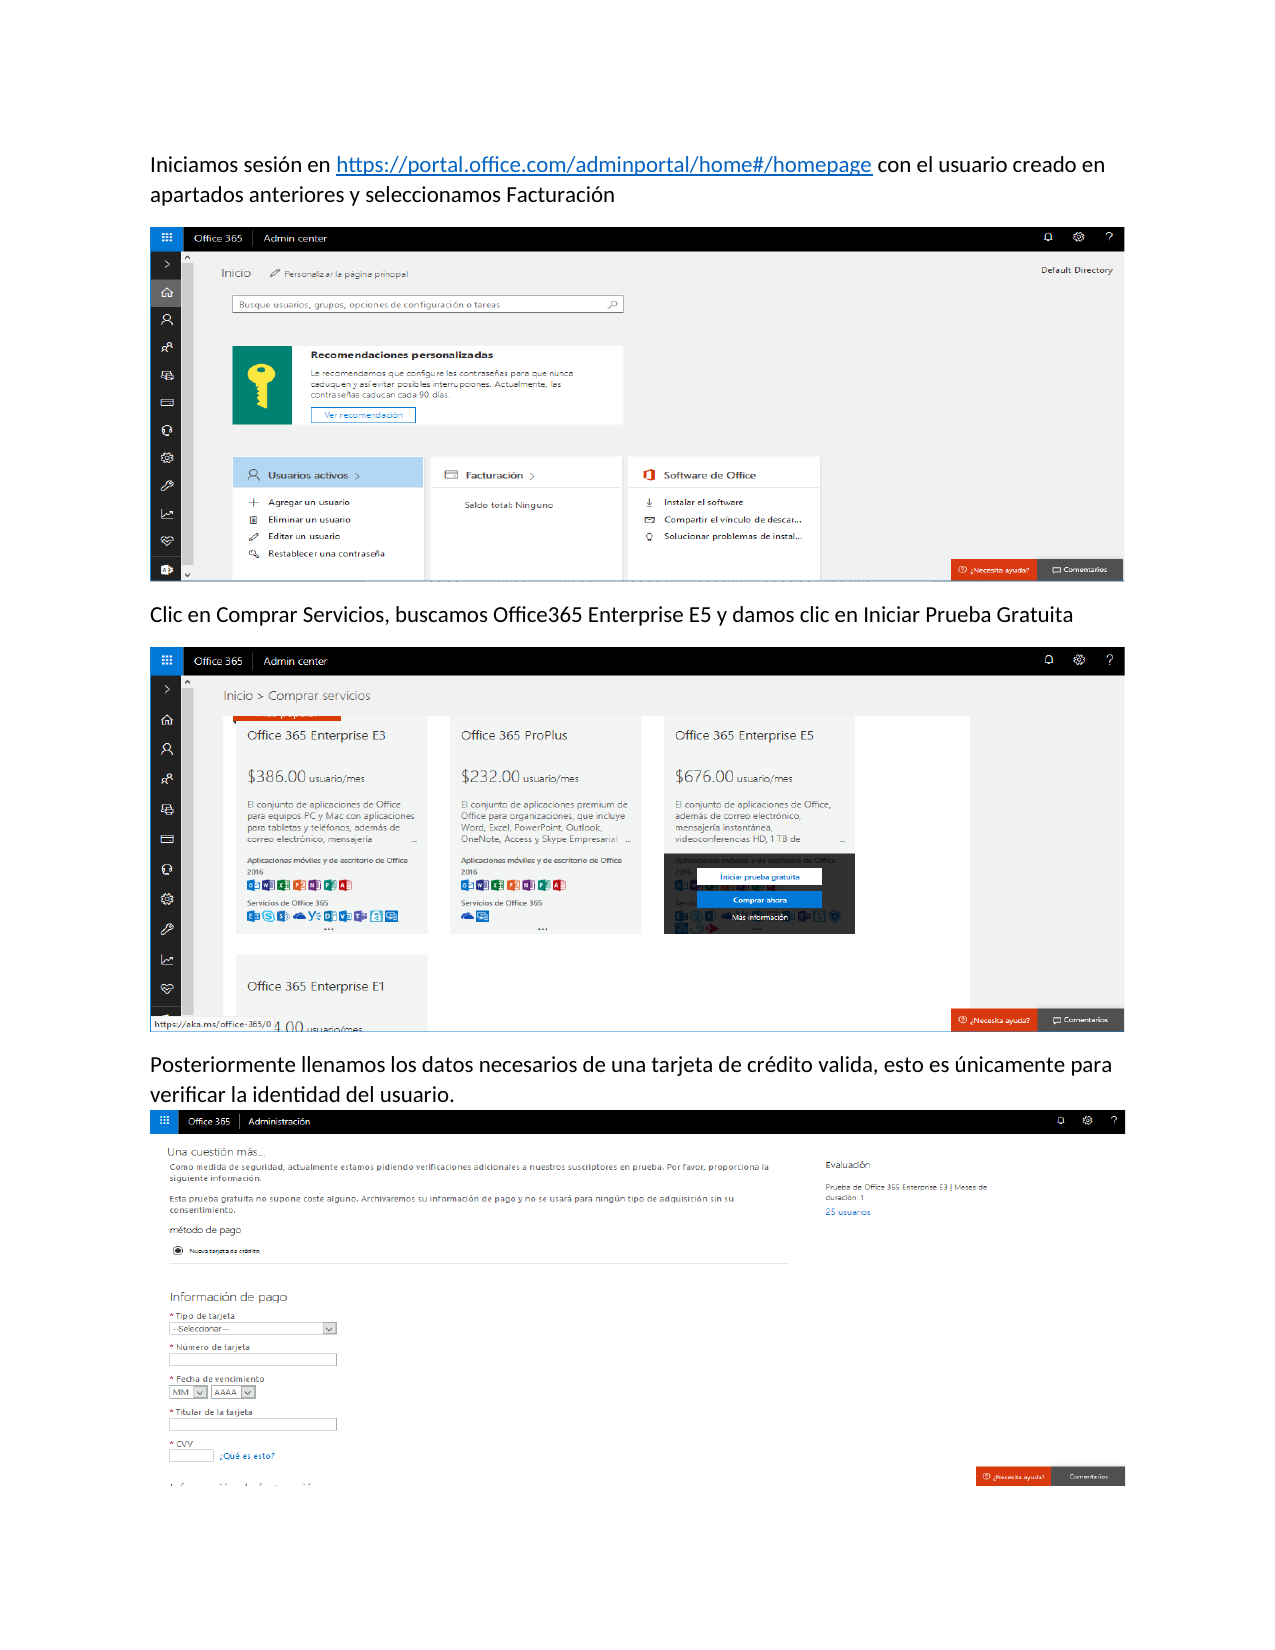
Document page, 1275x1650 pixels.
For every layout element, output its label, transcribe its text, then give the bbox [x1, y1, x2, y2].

picture [150, 647, 1125, 1032]
picture [150, 1110, 1125, 1486]
text Iniciamos sesión en https://portal.office.com/adminportal/home#/homepage con el usuario creado en apartados anteriores y seleccionamos Facturación [150, 150, 1125, 208]
text Posteriormente llenamos los datos necesarios de una tarjeta de crédito valida, esto es únicamente para verificar la identidad del usuario. [150, 1050, 1125, 1110]
picture [150, 227, 1125, 582]
text Clic en Comprar Servicios, buscamos Office365 Enterprise E5 y damos clic en Iniciar Prueba Gratuita [150, 600, 1125, 628]
